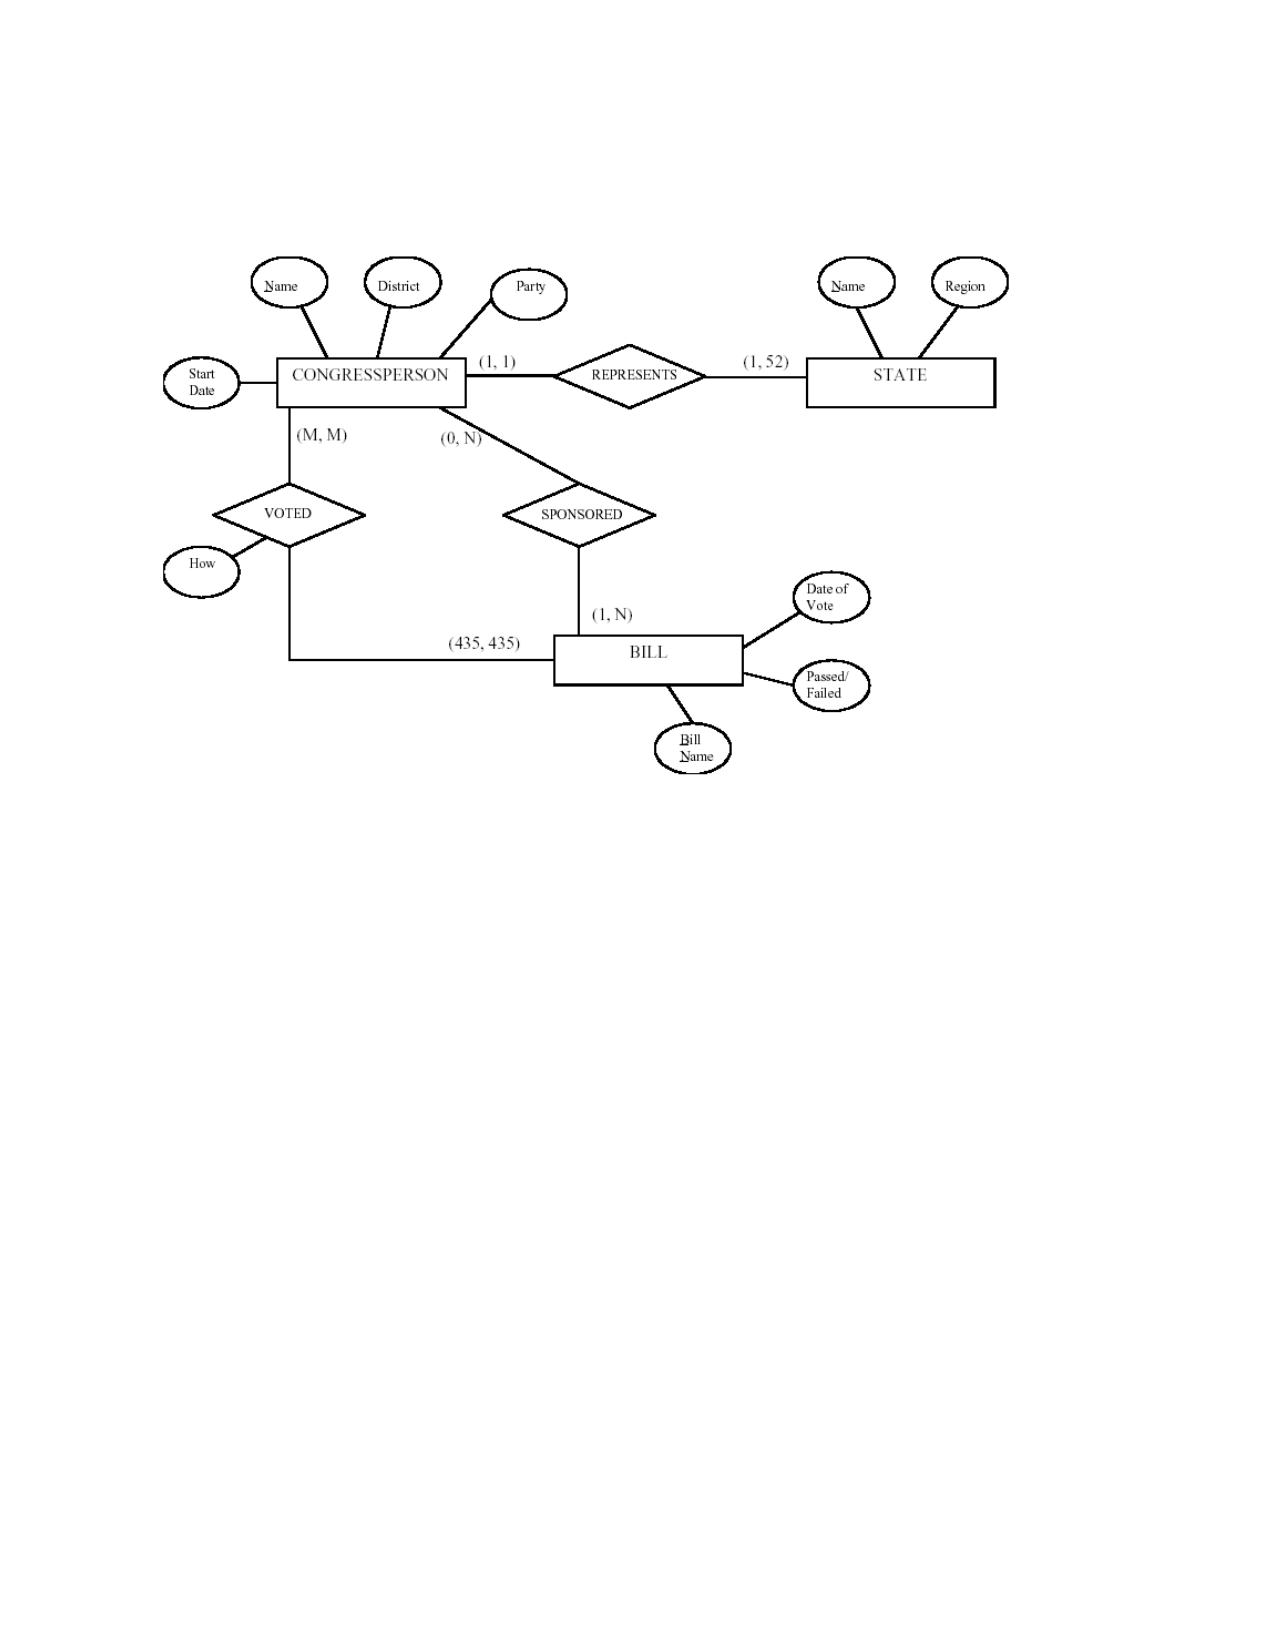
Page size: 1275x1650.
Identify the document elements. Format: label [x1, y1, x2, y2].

picture [120, 180, 1021, 792]
